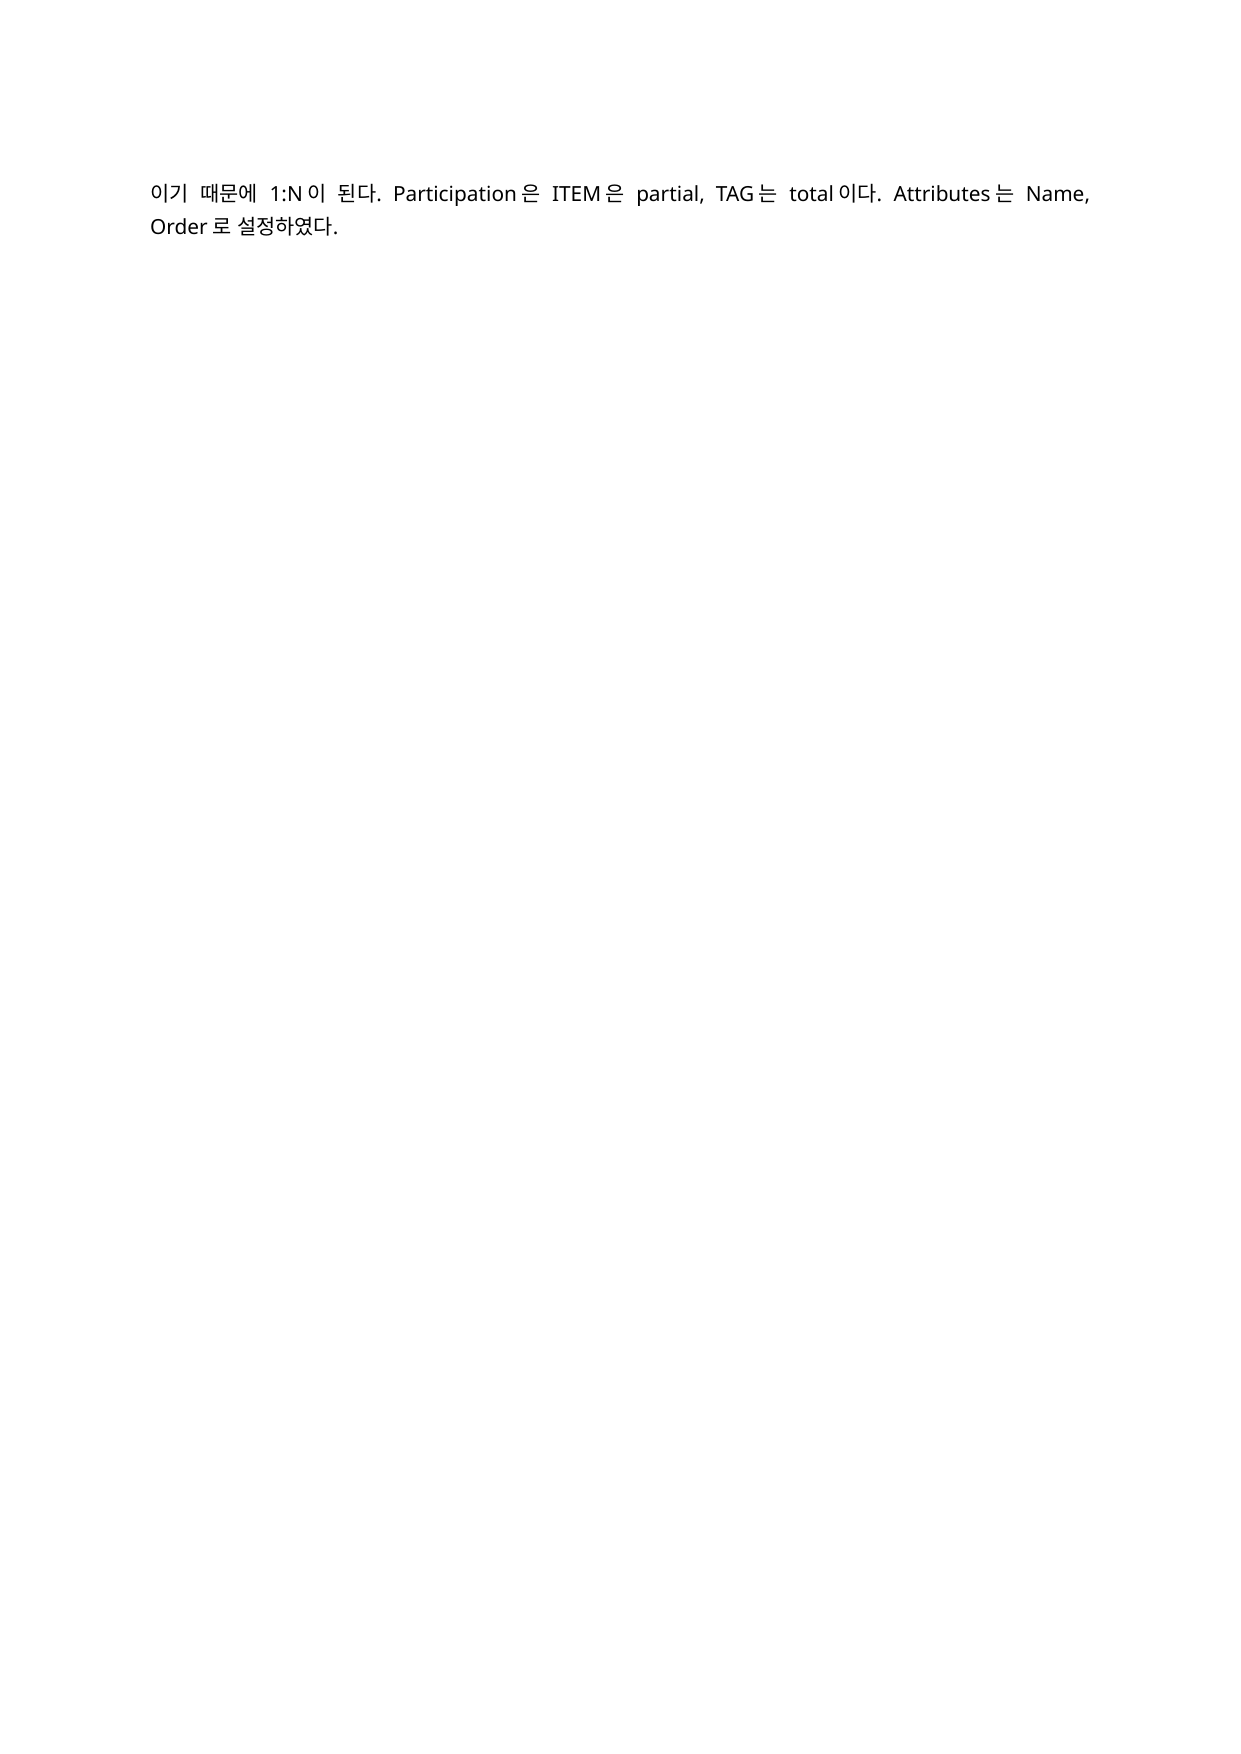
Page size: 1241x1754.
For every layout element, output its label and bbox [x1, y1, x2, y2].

text [150, 177, 1090, 240]
